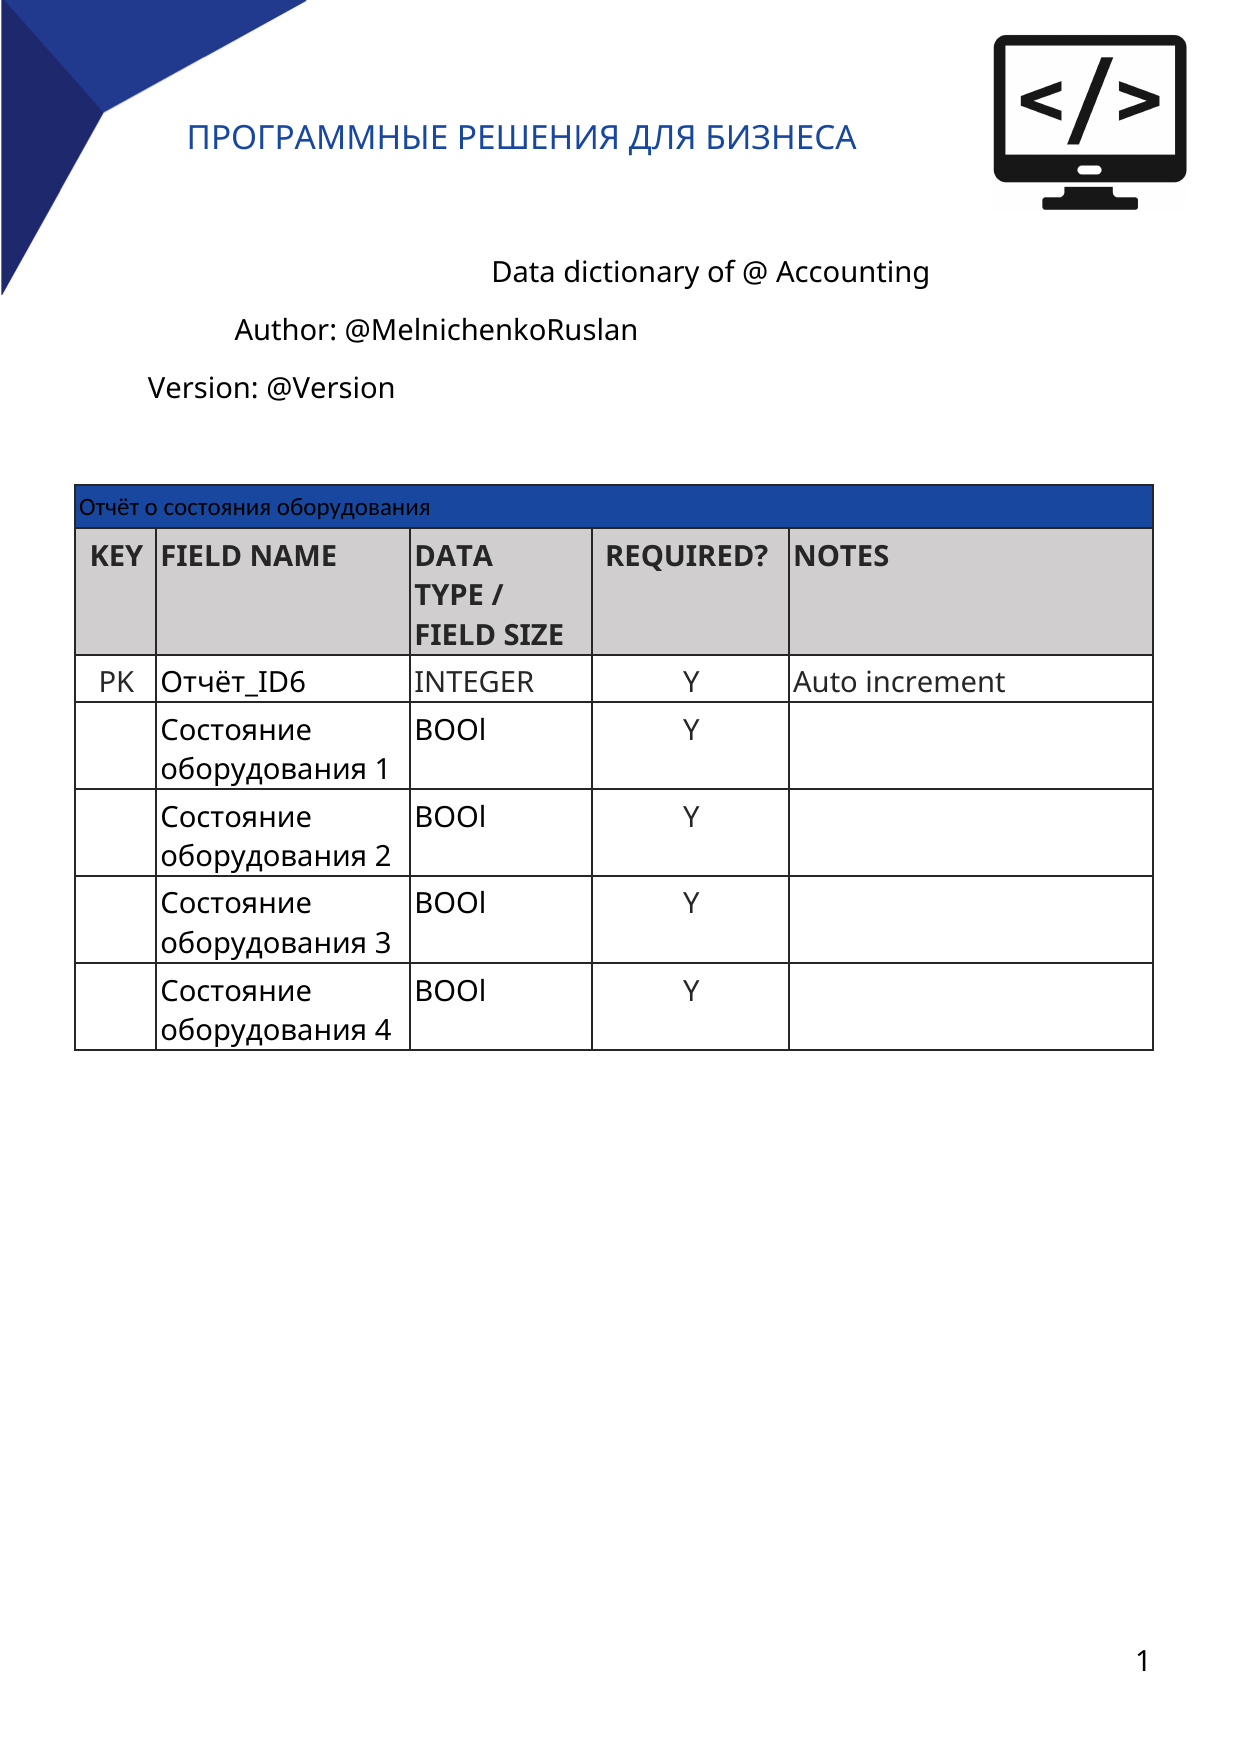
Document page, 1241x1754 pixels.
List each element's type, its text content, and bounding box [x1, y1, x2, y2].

table_cell Отчёт_ID6 [157, 656, 409, 701]
text Author: @MelnichenkoRuslan [74, 309, 1152, 349]
text Data dictionary of @ Accounting [74, 251, 1152, 291]
table_cell BOOl [411, 877, 591, 962]
table_cell NOTES [790, 529, 1152, 654]
table_cell BOOl [411, 790, 591, 875]
table_cell DATA TYPE / FIELD SIZE [411, 529, 591, 654]
picture [0, 0, 307, 294]
table_cell Состояние оборудования 1 [157, 703, 409, 788]
table_cell [790, 790, 1152, 875]
text Version: @Version [74, 367, 1152, 407]
table_cell Состояние оборудования 4 [157, 964, 409, 1049]
table_cell Состояние оборудования 3 [157, 877, 409, 962]
table_cell Auto increment [790, 656, 1152, 701]
table_cell PK [76, 656, 155, 701]
table_cell Y [593, 703, 788, 788]
table_cell [76, 703, 155, 788]
table_cell Y [593, 964, 788, 1049]
table_cell BOOl [411, 703, 591, 788]
table_cell [790, 877, 1152, 962]
table_cell Состояние оборудования 2 [157, 790, 409, 875]
table_cell [76, 790, 155, 875]
table_cell KEY [76, 529, 155, 654]
table_cell INTEGER [411, 656, 591, 701]
table_cell [790, 964, 1152, 1049]
table_cell BOOl [411, 964, 591, 1049]
table_cell Y [593, 790, 788, 875]
table_header Отчёт о состояния оборудования [76, 486, 1152, 527]
table_cell Y [593, 877, 788, 962]
picture [991, 33, 1188, 211]
table_cell [76, 877, 155, 962]
table_cell [790, 703, 1152, 788]
table_cell FIELD NAME [157, 529, 409, 654]
table_cell REQUIRED? [593, 529, 788, 654]
table_cell [76, 964, 155, 1049]
table_cell Y [593, 656, 788, 701]
